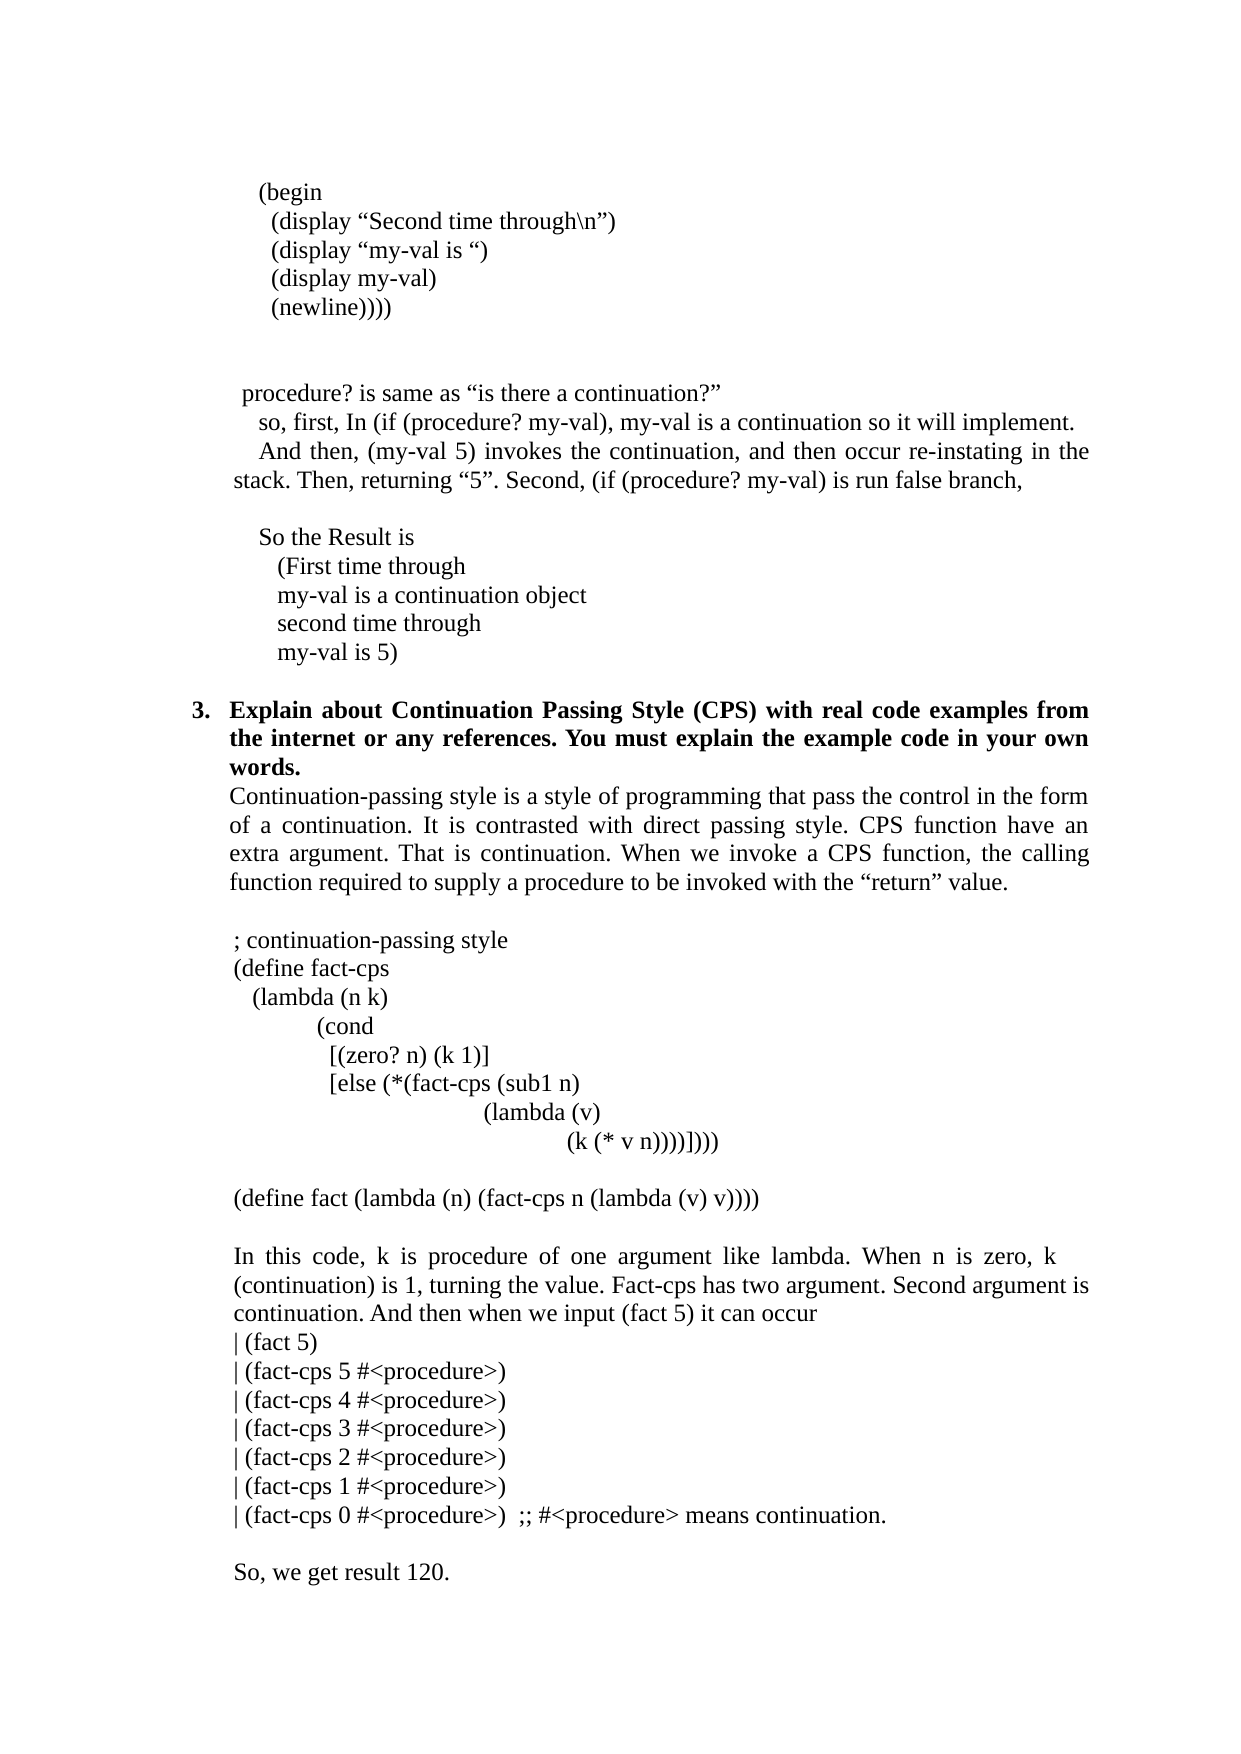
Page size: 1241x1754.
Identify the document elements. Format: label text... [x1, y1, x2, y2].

text (define fact (lambda (n) (fact-cps n (lambda (v) v)))) [150, 1183, 1090, 1212]
text | (fact-cps 1 #<procedure>) [150, 1471, 1090, 1500]
text | (fact-cps 3 #<procedure>) [150, 1413, 1090, 1442]
text (lambda (n k) [150, 982, 1090, 1011]
text ; continuation-passing style [150, 925, 1090, 953]
list (newline)))) [233, 292, 1090, 321]
text | (fact 5) [150, 1327, 1090, 1356]
list (First time through [233, 551, 1090, 580]
list Continuation-passing style is a style of programming that pass the control in the form of a continuation. It is contrasted with direct passing style. CPS function have an extra argument. That is continuation. When we invoke a CPS function, the calling function required to supply a procedure to be invoked with the “return” value. [229, 781, 1090, 896]
list so, first, In (if (procedure? my-val), my-val is a continuation so it will implement. [233, 407, 1090, 436]
list procedure? is same as “is there a continuation?” [229, 378, 1090, 407]
list (begin [233, 177, 1090, 206]
list (display “my-val is “) [233, 235, 1090, 263]
text (k (* v n))))]))) [150, 1126, 1090, 1155]
list Explain about Continuation Passing Style (CPS) with real code examples from the internet or any references. You must explain the example code in your own words. [192, 695, 1090, 781]
list my-val is 5) [233, 637, 1090, 666]
text | (fact-cps 5 #<procedure>) [150, 1356, 1090, 1385]
list (display my-val) [233, 263, 1090, 292]
list (display “Second time through\n”) [233, 206, 1090, 235]
list And then, (my-val 5) invokes the continuation, and then occur re-instating in the stack. Then, returning “5”. Second, (if (procedure? my-val) is run false branch, [233, 436, 1090, 493]
text (cond [150, 1011, 1090, 1040]
list my-val is a continuation object [233, 580, 1090, 608]
text In this code, k is procedure of one argument like lambda. When n is zero, k (continuation) is 1, turning the value. Fact-cps has two argument. Second argument is continuation. And then when we input (fact 5) it can occur [150, 1241, 1090, 1327]
text (define fact-cps [150, 953, 1090, 982]
text [(zero? n) (k 1)] [150, 1040, 1090, 1068]
text (lambda (v) [150, 1097, 1090, 1126]
text | (fact-cps 0 #<procedure>) ;; #<procedure> means continuation. [150, 1500, 1090, 1528]
text | (fact-cps 2 #<procedure>) [150, 1442, 1090, 1471]
text So, we get result 120. [150, 1557, 1090, 1586]
text | (fact-cps 4 #<procedure>) [150, 1385, 1090, 1413]
list second time through [233, 608, 1090, 637]
text [else (*(fact-cps (sub1 n) [150, 1068, 1090, 1097]
list So the Result is [233, 522, 1090, 551]
